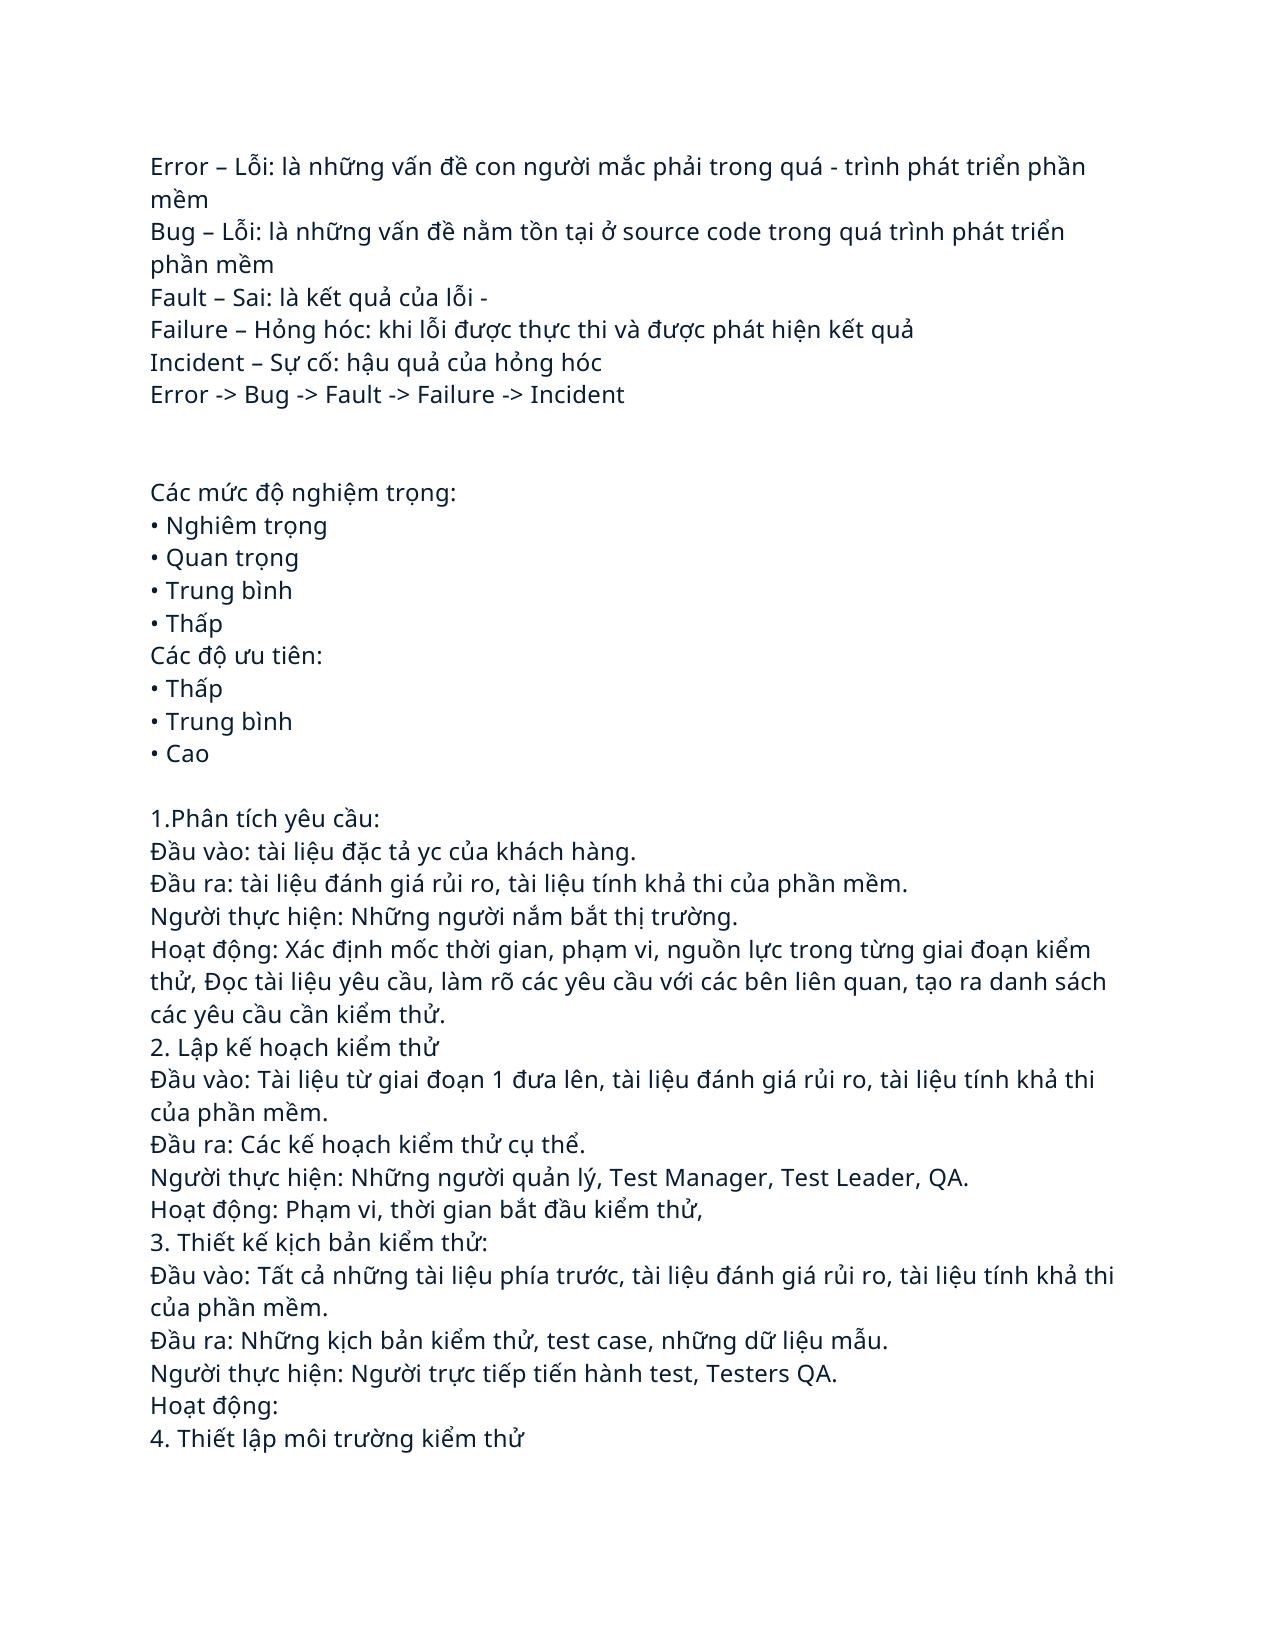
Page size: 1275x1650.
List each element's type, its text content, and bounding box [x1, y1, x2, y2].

text 4. Thiết lập môi trường kiểm thử [150, 1422, 1125, 1454]
text • Thấp [150, 672, 1125, 704]
text • Trung bình [150, 704, 1125, 737]
text Đầu ra: Những kịch bản kiểm thử, test case, những dữ liệu mẫu. [150, 1324, 1125, 1356]
text Error – Lỗi: là những vấn đề con người mắc phải trong quá - trình phát triển phần mềm [150, 150, 1125, 215]
text Các độ ưu tiên: [150, 639, 1125, 672]
text • Nghiêm trọng [150, 509, 1125, 541]
text Người thực hiện: Người trực tiếp tiến hành test, Testers QA. [150, 1356, 1125, 1389]
text • Cao [150, 737, 1125, 769]
text Đầu ra: tài liệu đánh giá rủi ro, tài liệu tính khả thi của phần mềm. [150, 867, 1125, 900]
text 3. Thiết kế kịch bản kiểm thử: [150, 1226, 1125, 1258]
text • Thấp [150, 606, 1125, 639]
text Đầu vào: Tài liệu từ giai đoạn 1 đưa lên, tài liệu đánh giá rủi ro, tài liệu tính khả thi của phần mềm. [150, 1063, 1125, 1128]
text 2. Lập kế hoạch kiểm thử [150, 1030, 1125, 1063]
text Người thực hiện: Những người nắm bắt thị trường. [150, 900, 1125, 932]
text Fault – Sai: là kết quả của lỗi - [150, 280, 1125, 313]
text • Trung bình [150, 574, 1125, 606]
text • Quan trọng [150, 541, 1125, 574]
text Bug – Lỗi: là những vấn đề nằm tồn tại ở source code trong quá trình phát triển phần mềm [150, 215, 1125, 280]
text Incident – Sự cố: hậu quả của hỏng hóc [150, 346, 1125, 378]
text Hoạt động: [150, 1389, 1125, 1422]
text Đầu vào: Tất cả những tài liệu phía trước, tài liệu đánh giá rủi ro, tài liệu tính khả thi của phần mềm. [150, 1258, 1125, 1324]
text Hoạt động: Xác định mốc thời gian, phạm vi, nguồn lực trong từng giai đoạn kiểm thử, Đọc tài liệu yêu cầu, làm rõ các yêu cầu với các bên liên quan, tạo ra danh sách các yêu cầu cần kiểm thử. [150, 932, 1125, 1030]
text Đầu vào: tài liệu đặc tả yc của khách hàng. [150, 835, 1125, 867]
text Failure – Hỏng hóc: khi lỗi được thực thi và được phát hiện kết quả [150, 313, 1125, 346]
text Các mức độ nghiệm trọng: [150, 476, 1125, 509]
text Error -> Bug -> Fault -> Failure -> Incident [150, 378, 1125, 411]
text Đầu ra: Các kế hoạch kiểm thử cụ thể. [150, 1128, 1125, 1161]
text 1.Phân tích yêu cầu: [150, 802, 1125, 835]
text Người thực hiện: Những người quản lý, Test Manager, Test Leader, QA. [150, 1161, 1125, 1193]
text Hoạt động: Phạm vi, thời gian bắt đầu kiểm thử, [150, 1193, 1125, 1226]
